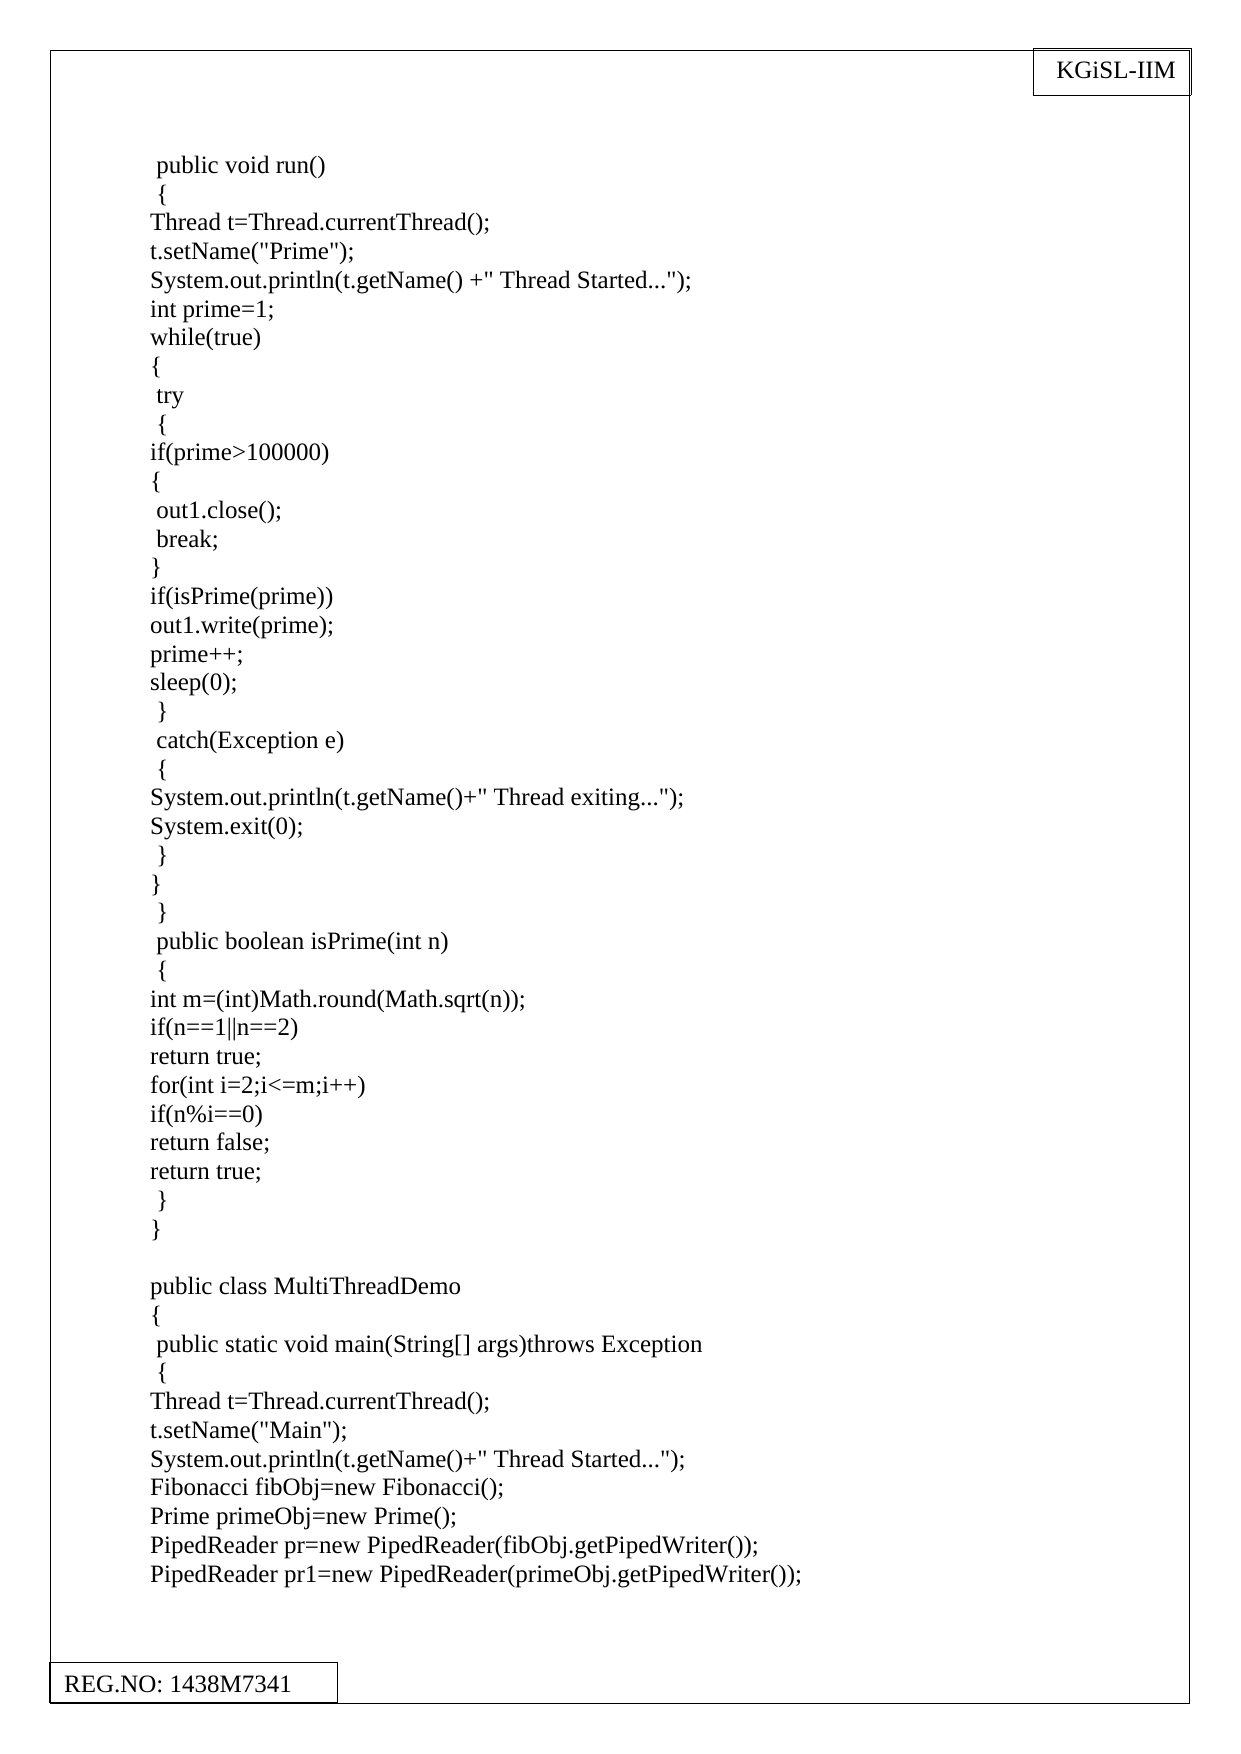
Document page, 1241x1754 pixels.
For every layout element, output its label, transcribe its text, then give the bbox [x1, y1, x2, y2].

text out1.write(prime); [150, 610, 1090, 639]
text public void run() [150, 150, 1090, 179]
text if(isPrime(prime)) [150, 581, 1090, 610]
text return true; [150, 1041, 1090, 1070]
text { [150, 351, 1090, 380]
text return false; [150, 1127, 1090, 1156]
text } [150, 869, 1090, 897]
text } [150, 1185, 1090, 1214]
text { [150, 1357, 1090, 1386]
text Thread t=Thread.currentThread(); [150, 1386, 1090, 1415]
text } [150, 696, 1090, 725]
text } [150, 552, 1090, 581]
text { [150, 955, 1090, 984]
text { [150, 409, 1090, 437]
text PipedReader pr1=new PipedReader(primeObj.getPipedWriter()); [150, 1559, 1090, 1587]
text { [150, 179, 1090, 207]
text out1.close(); [150, 495, 1090, 524]
text while(true) [150, 322, 1090, 351]
text sleep(0); [150, 667, 1090, 696]
text if(n%i==0) [150, 1099, 1090, 1127]
text prime++; [150, 639, 1090, 667]
text PipedReader pr=new PipedReader(fibObj.getPipedWriter()); [150, 1530, 1090, 1559]
text public class MultiThreadDemo [150, 1271, 1090, 1300]
text { [150, 754, 1090, 782]
text for(int i=2;i<=m;i++) [150, 1070, 1090, 1099]
text public boolean isPrime(int n) [150, 926, 1090, 955]
text return true; [150, 1156, 1090, 1185]
text if(n==1||n==2) [150, 1012, 1090, 1041]
text public static void main(String[] args)throws Exception [150, 1329, 1090, 1357]
text } [150, 840, 1090, 869]
text break; [150, 524, 1090, 552]
text t.setName("Prime"); [150, 236, 1090, 265]
text } [150, 897, 1090, 926]
text System.out.println(t.getName()+" Thread Started..."); [150, 1444, 1090, 1472]
text Prime primeObj=new Prime(); [150, 1501, 1090, 1530]
text int prime=1; [150, 294, 1090, 322]
text { [150, 1300, 1090, 1329]
text System.out.println(t.getName() +" Thread Started..."); [150, 265, 1090, 294]
text System.exit(0); [150, 811, 1090, 840]
text t.setName("Main"); [150, 1415, 1090, 1444]
text try [150, 380, 1090, 409]
text Fibonacci fibObj=new Fibonacci(); [150, 1472, 1090, 1501]
text catch(Exception e) [150, 725, 1090, 754]
text Thread t=Thread.currentThread(); [150, 207, 1090, 236]
text if(prime>100000) [150, 437, 1090, 466]
text System.out.println(t.getName()+" Thread exiting..."); [150, 782, 1090, 811]
text { [150, 466, 1090, 495]
text int m=(int)Math.round(Math.sqrt(n)); [150, 984, 1090, 1012]
text } [150, 1214, 1090, 1242]
